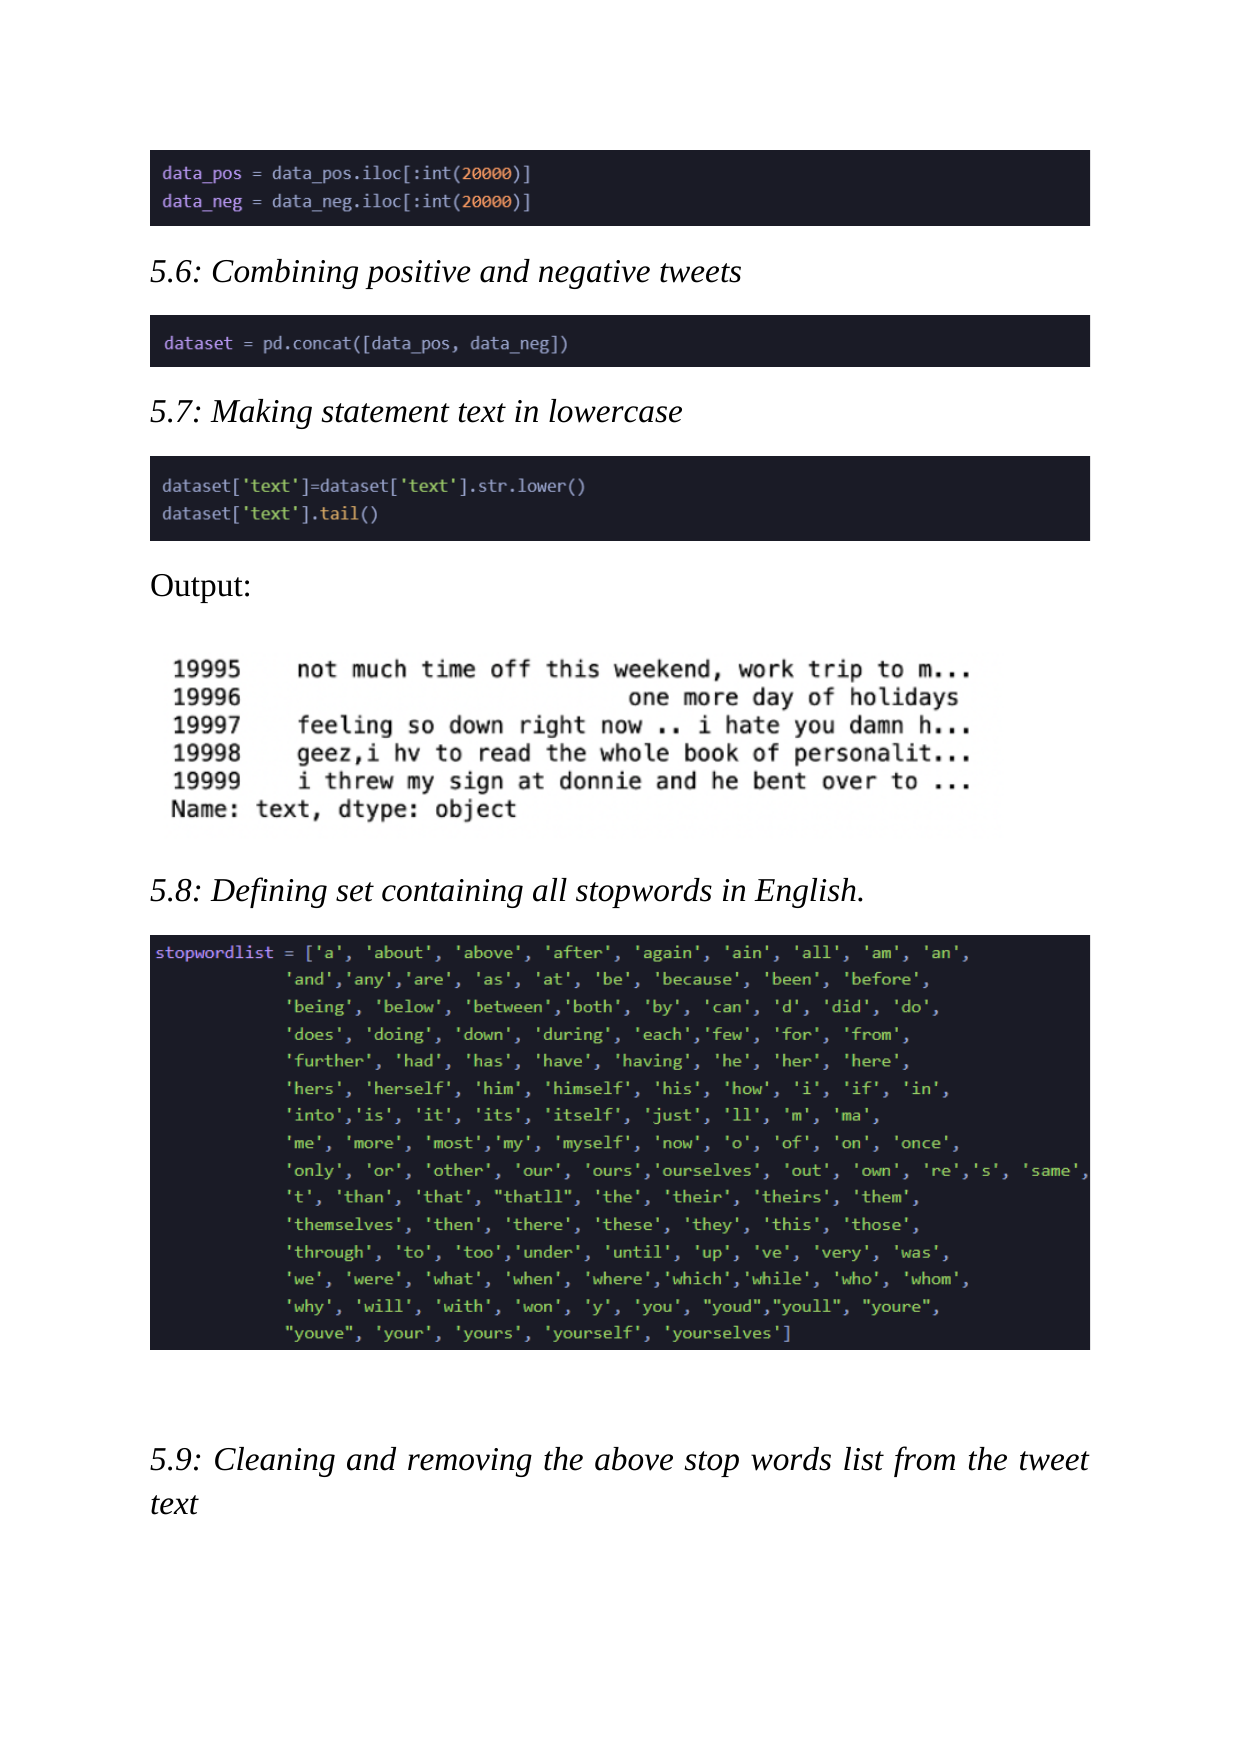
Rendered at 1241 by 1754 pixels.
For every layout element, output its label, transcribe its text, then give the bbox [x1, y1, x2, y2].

text 5.8: Defining set containing all stopwords in English. [150, 870, 1090, 908]
text 5.9: Cleaning and removing the above stop words list from the tweet text [150, 1439, 1090, 1522]
text 5.7: Making statement text in lowercase [150, 391, 1090, 430]
picture [150, 315, 1091, 367]
picture [150, 456, 1091, 541]
text Output: [150, 565, 1090, 603]
picture [150, 630, 1004, 846]
text 5.6: Combining positive and negative tweets [150, 251, 1090, 289]
picture [150, 935, 1091, 1350]
picture [150, 150, 1091, 226]
